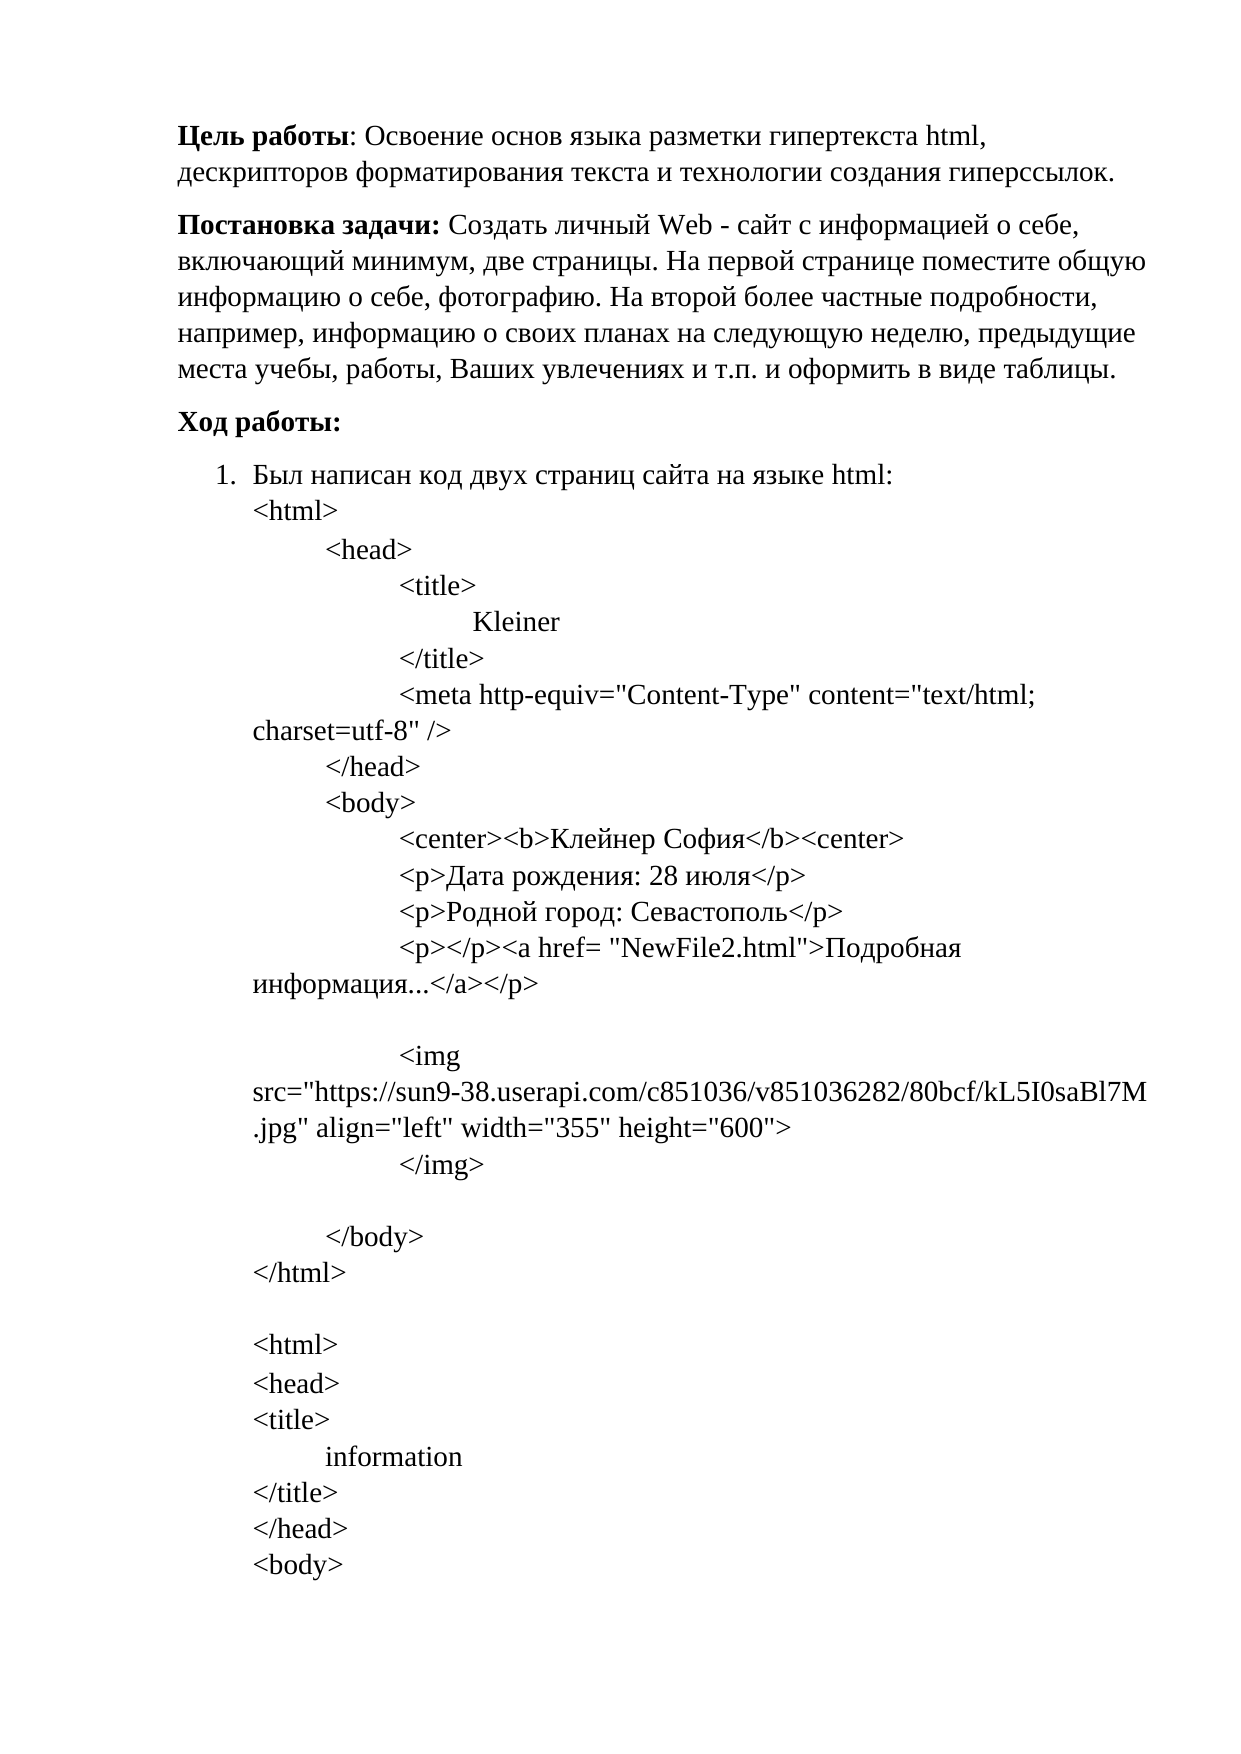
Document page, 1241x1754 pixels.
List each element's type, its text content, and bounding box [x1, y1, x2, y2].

list ﻿<html> [252, 1327, 1152, 1363]
list information [252, 1439, 1152, 1472]
list ﻿<html> [252, 493, 1152, 529]
list <head> [252, 532, 1152, 566]
text Постановка задачи: Создать личный Web - сайт с информацией о себе, включающий минимум, две страницы. На первой странице поместите общую информацию о себе, фотографию. На второй более частные подробности, например, информацию о своих планах на следующую неделю, предыдущие места учебы, работы, Ваших увлечениях и т.п. и оформить в виде таблицы. [177, 207, 1152, 385]
list </head> [252, 1511, 1152, 1544]
list Kleiner [252, 604, 1152, 638]
list </html> [252, 1255, 1152, 1289]
text Ход работы: [177, 404, 1152, 438]
text Цель работы: Освоение основ языка разметки гипертекста html, дескрипторов форматирования текста и технологии создания гиперссылок. [177, 118, 1152, 188]
list <img src="https://sun9-38.userapi.com/c851036/v851036282/80bcf/kL5I0saBl7M.jpg" align="left" width="355" height="600"> [252, 1038, 1152, 1144]
list <p>Родной город: Севастополь</p> [252, 894, 1152, 927]
list <p></p><a href= "NewFile2.html">Подробная информация...</a></p> [252, 930, 1152, 999]
list <head> [252, 1366, 1152, 1400]
list <body> [252, 785, 1152, 819]
list <p>Дата рождения: 28 июля</p> [252, 858, 1152, 891]
list </body> [252, 1219, 1152, 1253]
list </head> [252, 749, 1152, 783]
list <title> [252, 568, 1152, 602]
list <title> [252, 1402, 1152, 1436]
list Был написан код двух страниц сайта на языке html: [215, 457, 1152, 491]
list </img> [252, 1147, 1152, 1180]
list </title> [252, 1475, 1152, 1508]
list </title> [252, 641, 1152, 674]
list <meta http-equiv="Content-Type" content="text/html; charset=utf-8" /> [252, 677, 1152, 747]
list <body> [252, 1547, 1152, 1581]
list <center><b>Клейнер София</b><center> [252, 821, 1152, 855]
